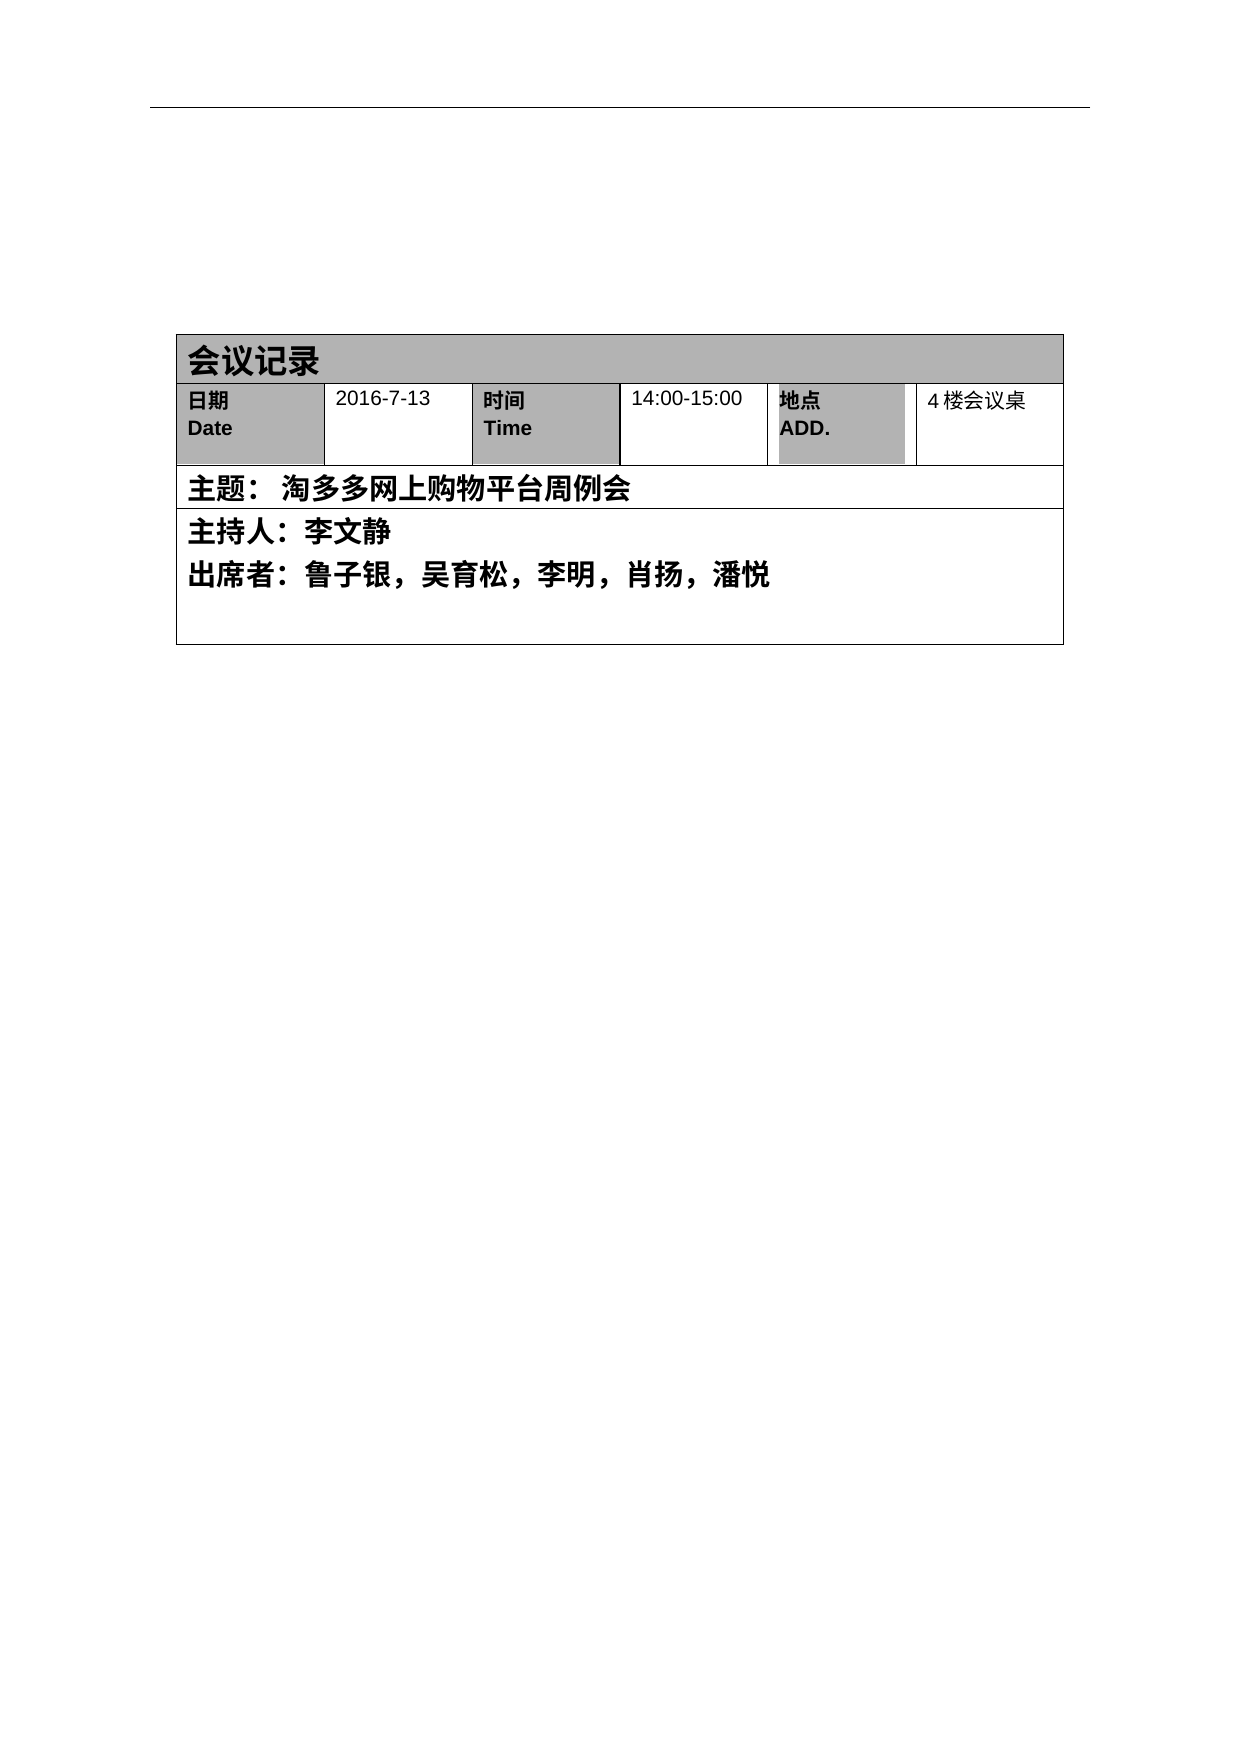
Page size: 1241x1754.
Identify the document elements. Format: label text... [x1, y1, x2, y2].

table_cell 14:00-15:00 [621, 384, 767, 464]
table_cell 2016-7-13 [325, 384, 472, 464]
table_cell 时间 Time [473, 384, 619, 464]
table_cell 主题： 淘多多网上购物平台周例会 [177, 466, 1063, 508]
table_cell 主持人：李文静 出席者：鲁子银，吴育松，李明，肖扬，潘悦 [177, 509, 1063, 643]
table_header 会议记录 [177, 335, 1063, 383]
table_cell 日期 Date [177, 384, 324, 464]
table_cell 4楼会议桌 [917, 384, 1063, 464]
